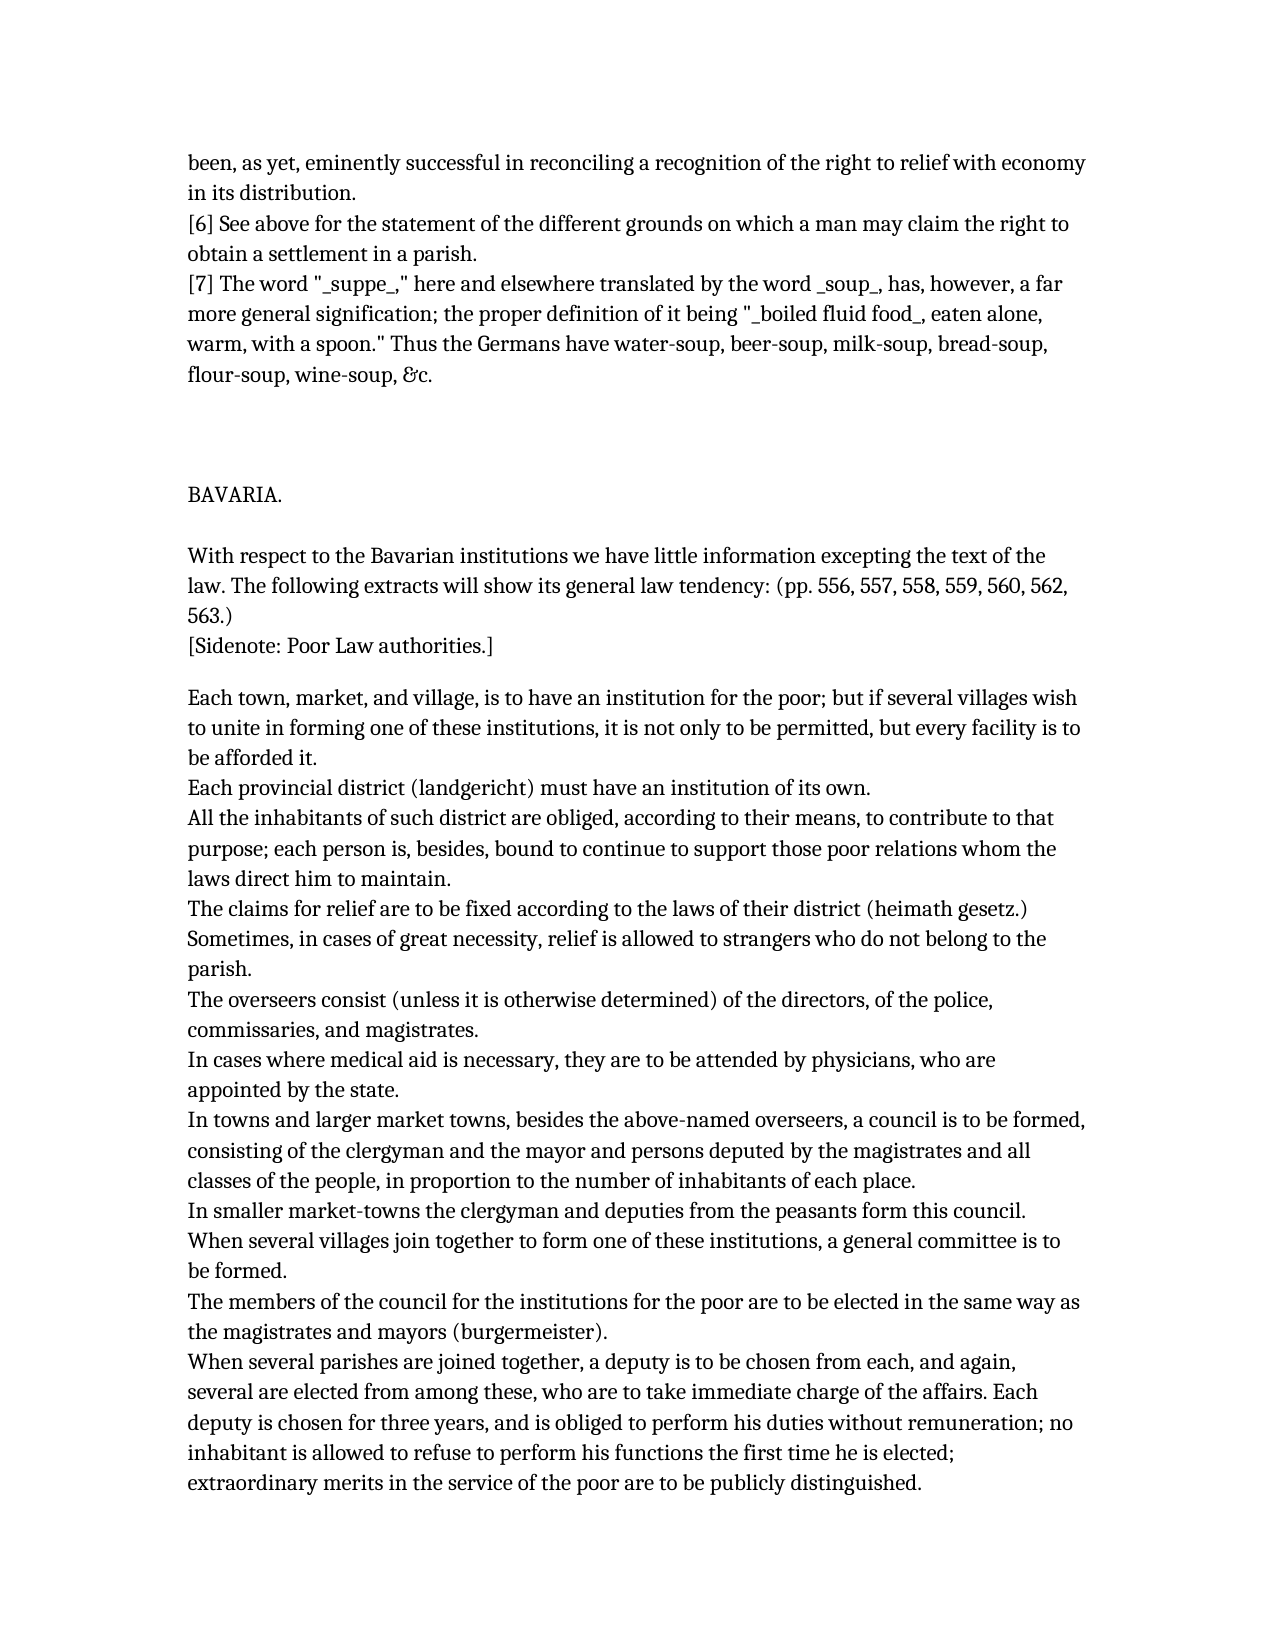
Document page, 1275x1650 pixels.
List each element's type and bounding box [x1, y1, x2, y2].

text [187, 150, 1087, 660]
text [187, 684, 1087, 1496]
